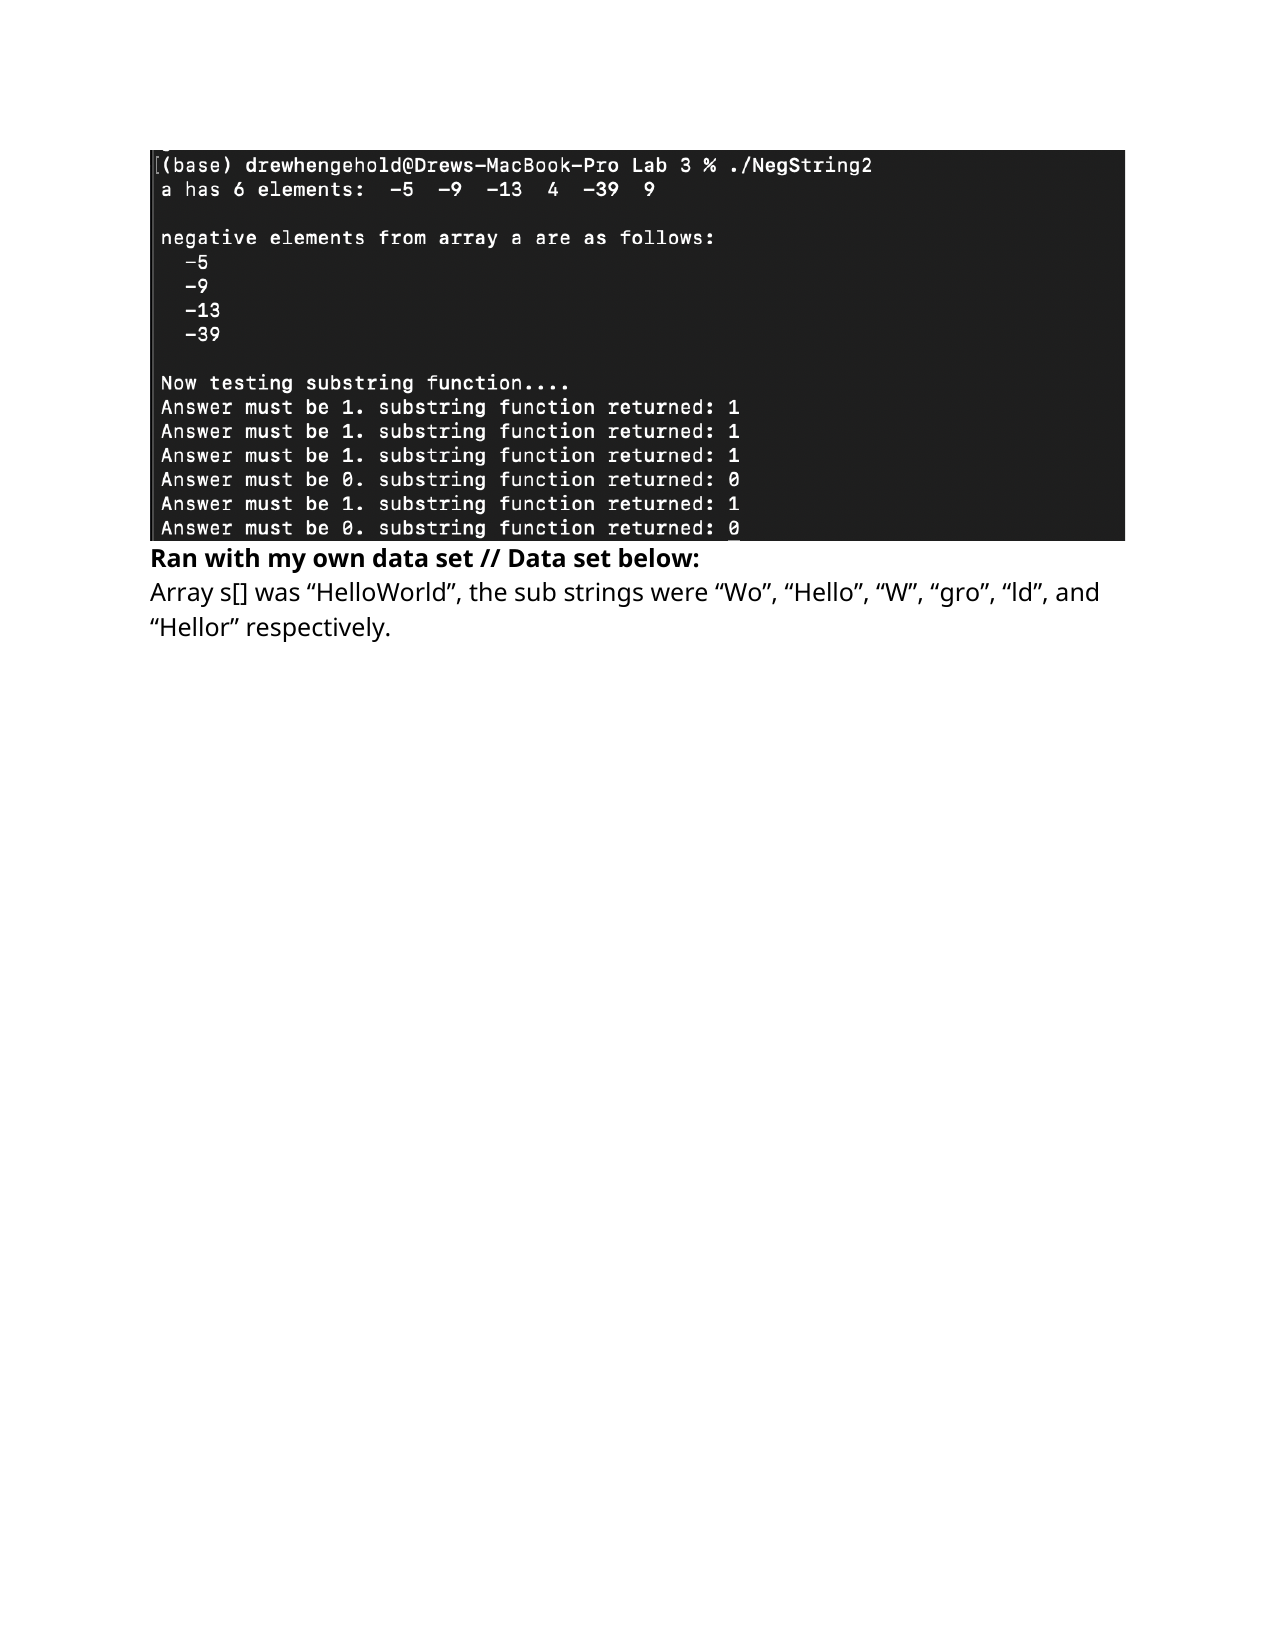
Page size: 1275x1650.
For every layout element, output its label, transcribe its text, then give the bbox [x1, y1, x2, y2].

picture [150, 150, 1125, 541]
text Array s[] was “HelloWorld”, the sub strings were “Wo”, “Hello”, “W”, “gro”, “ld”, and “Hellor” respectively. [150, 575, 1125, 643]
text Ran with my own data set // Data set below: [150, 541, 1125, 575]
